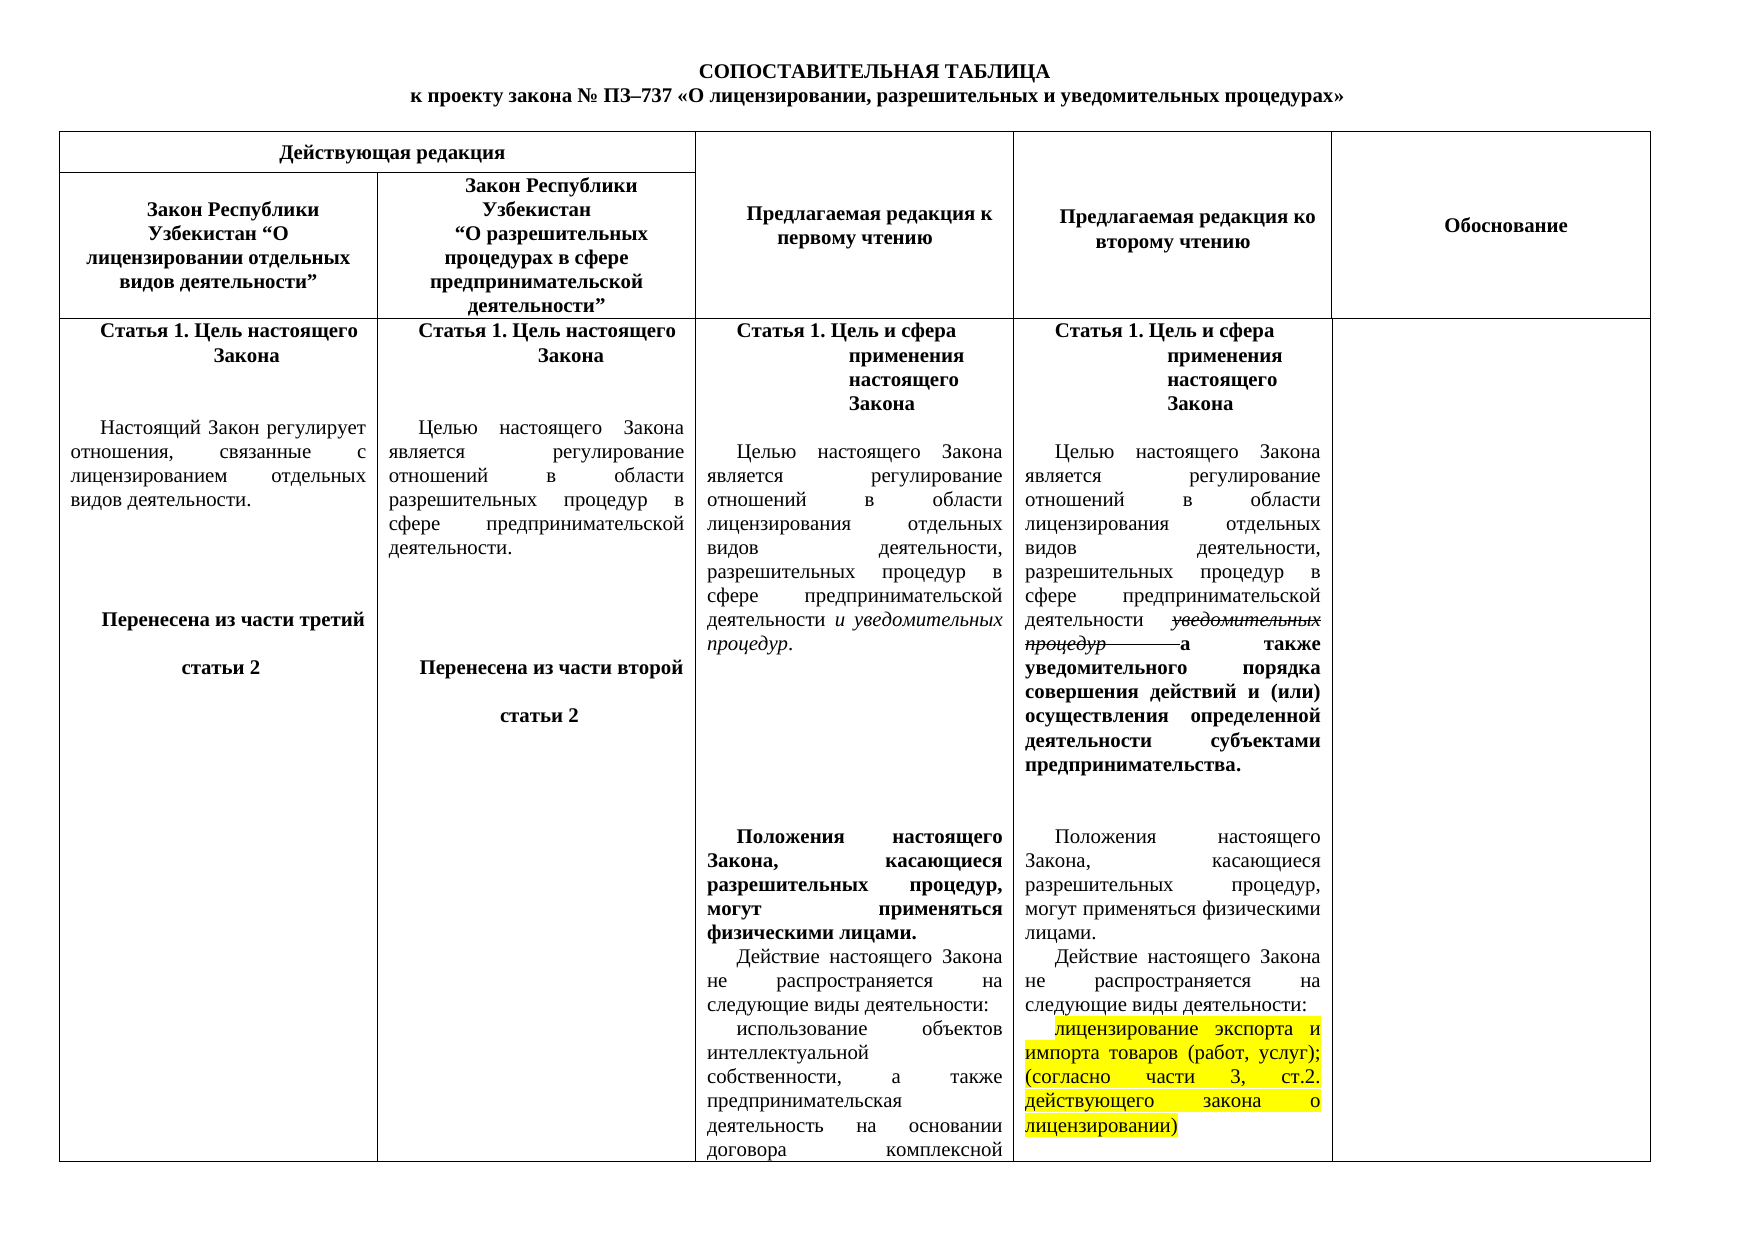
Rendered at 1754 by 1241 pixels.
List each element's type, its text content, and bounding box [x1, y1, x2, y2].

text СОПОСТАВИТЕЛЬНАЯ ТАБЛИЦА к проекту закона № ПЗ–737 «О лицензировании, разрешительных и уведомительных процедурах» [59, 59, 1695, 107]
table_header Предлагаемая редакция ко второму чтению [1014, 132, 1331, 317]
table_cell [1333, 319, 1650, 1161]
table_header Обоснование [1332, 132, 1650, 317]
table_cell Закон Республики Узбекистан “О лицензировании отдельных видов деятельности” [60, 173, 377, 317]
table_cell Закон Республики Узбекистан “О разрешительных процедурах в сфере предпринимательской деятельности” [378, 173, 695, 317]
table_header Предлагаемая редакция к первому чтению [696, 132, 1013, 317]
table_header Действующая редакция [60, 132, 695, 172]
